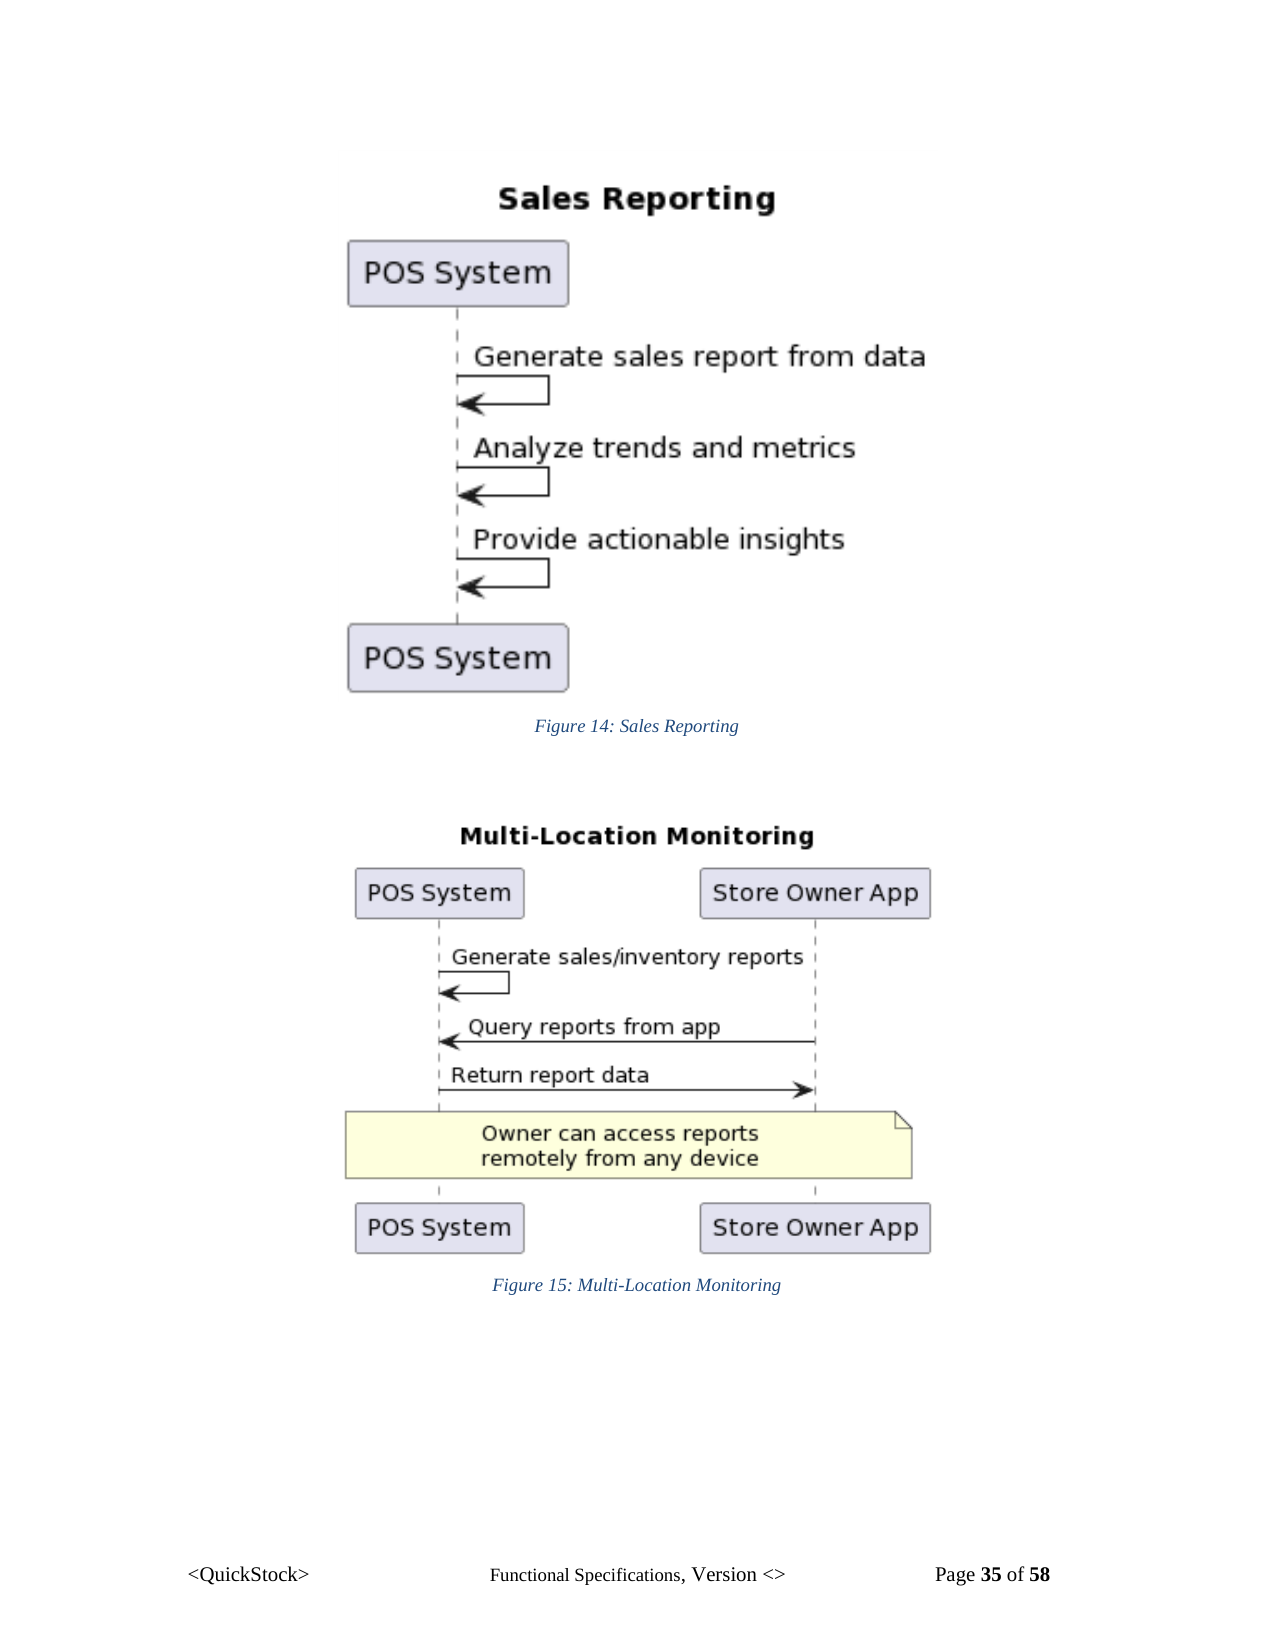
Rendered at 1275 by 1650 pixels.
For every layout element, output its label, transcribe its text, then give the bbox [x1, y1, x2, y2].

picture [337, 150, 938, 702]
picture [337, 798, 938, 1261]
